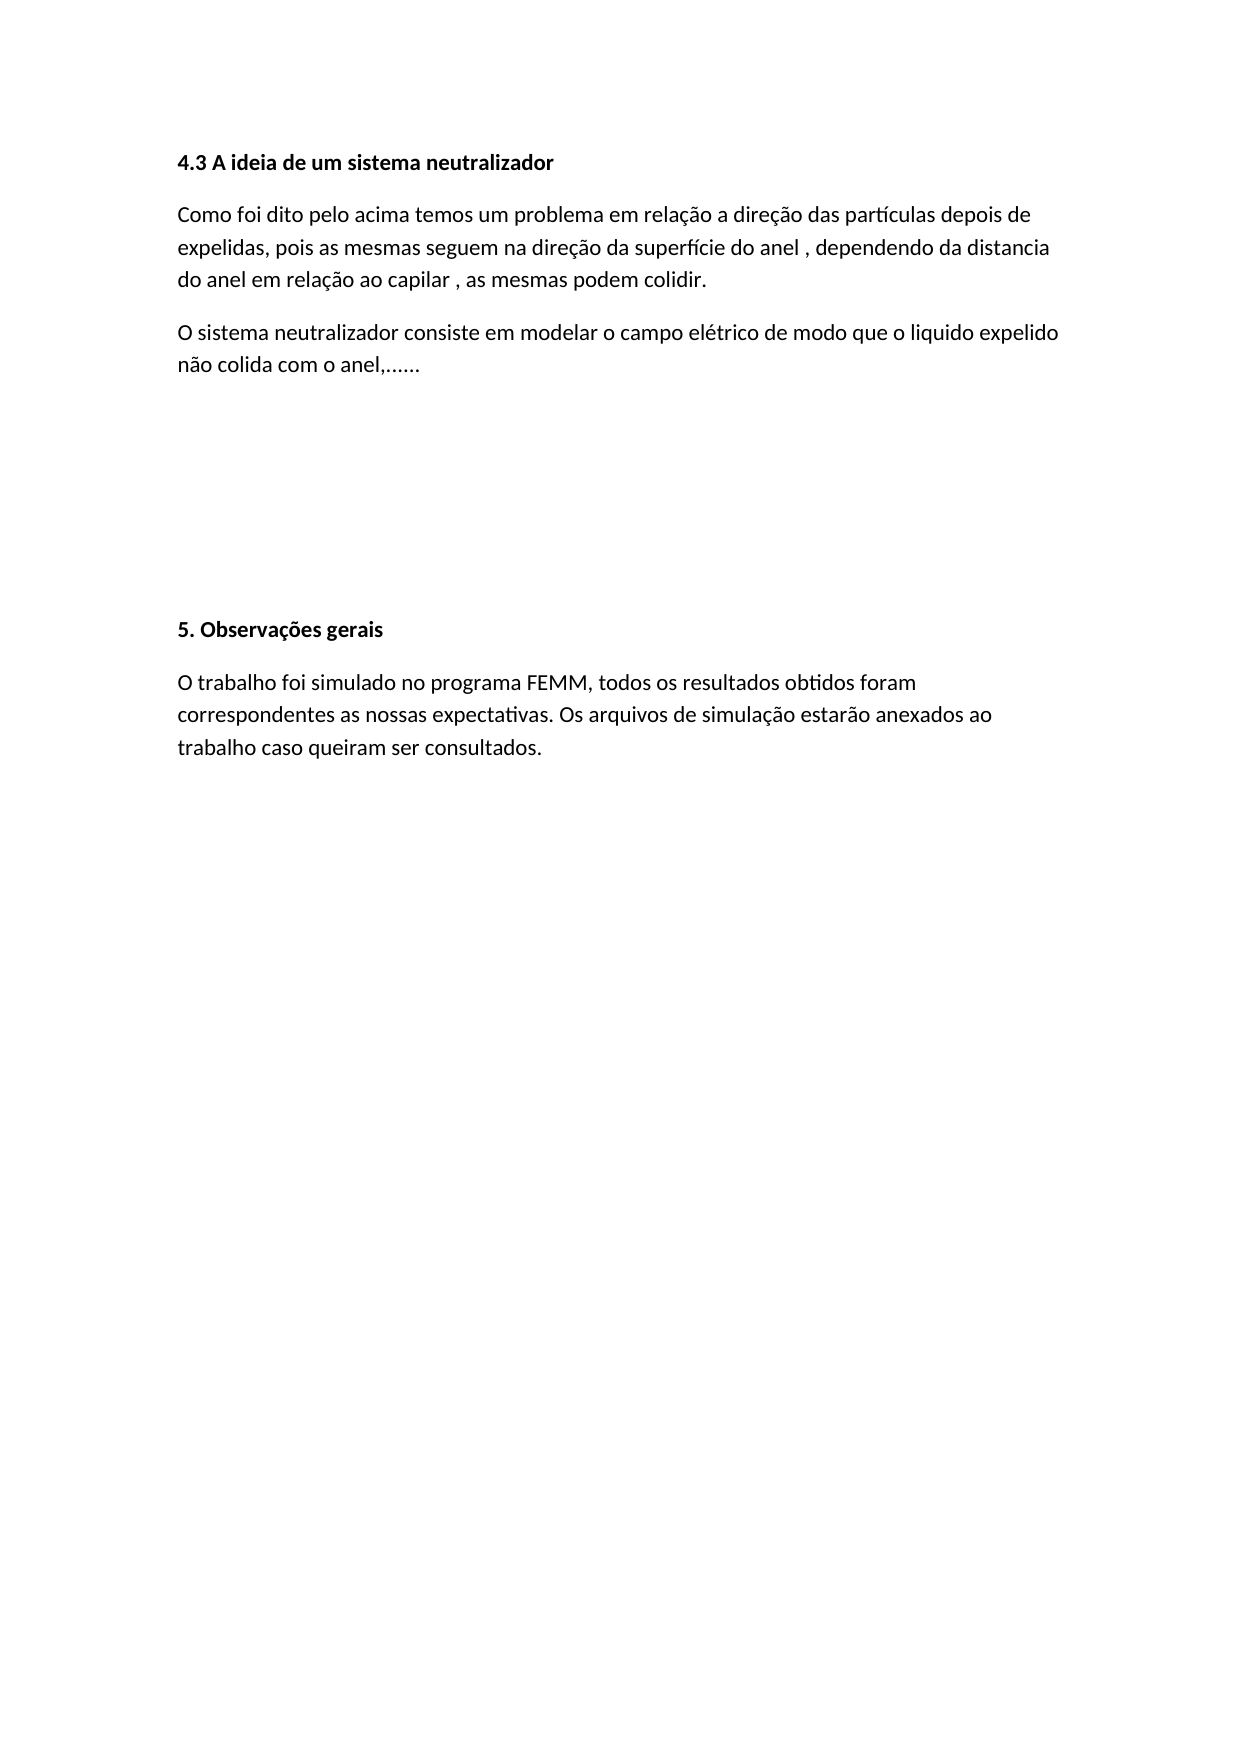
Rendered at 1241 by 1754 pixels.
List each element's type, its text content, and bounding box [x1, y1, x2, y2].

text 4.3 A ideia de um sistema neutralizador [177, 148, 1063, 176]
text 5. Observações gerais [177, 615, 1063, 643]
text O sistema neutralizador consiste em modelar o campo elétrico de modo que o liquido expelido não colida com o anel,...... [177, 318, 1063, 378]
text Como foi dito pelo acima temos um problema em relação a direção das partículas depois de expelidas, pois as mesmas seguem na direção da superfície do anel , dependendo da distancia do anel em relação ao capilar , as mesmas podem colidir. [177, 201, 1063, 293]
text O trabalho foi simulado no programa FEMM, todos os resultados obtidos foram correspondentes as nossas expectativas. Os arquivos de simulação estarão anexados ao trabalho caso queiram ser consultados. [177, 668, 1063, 761]
